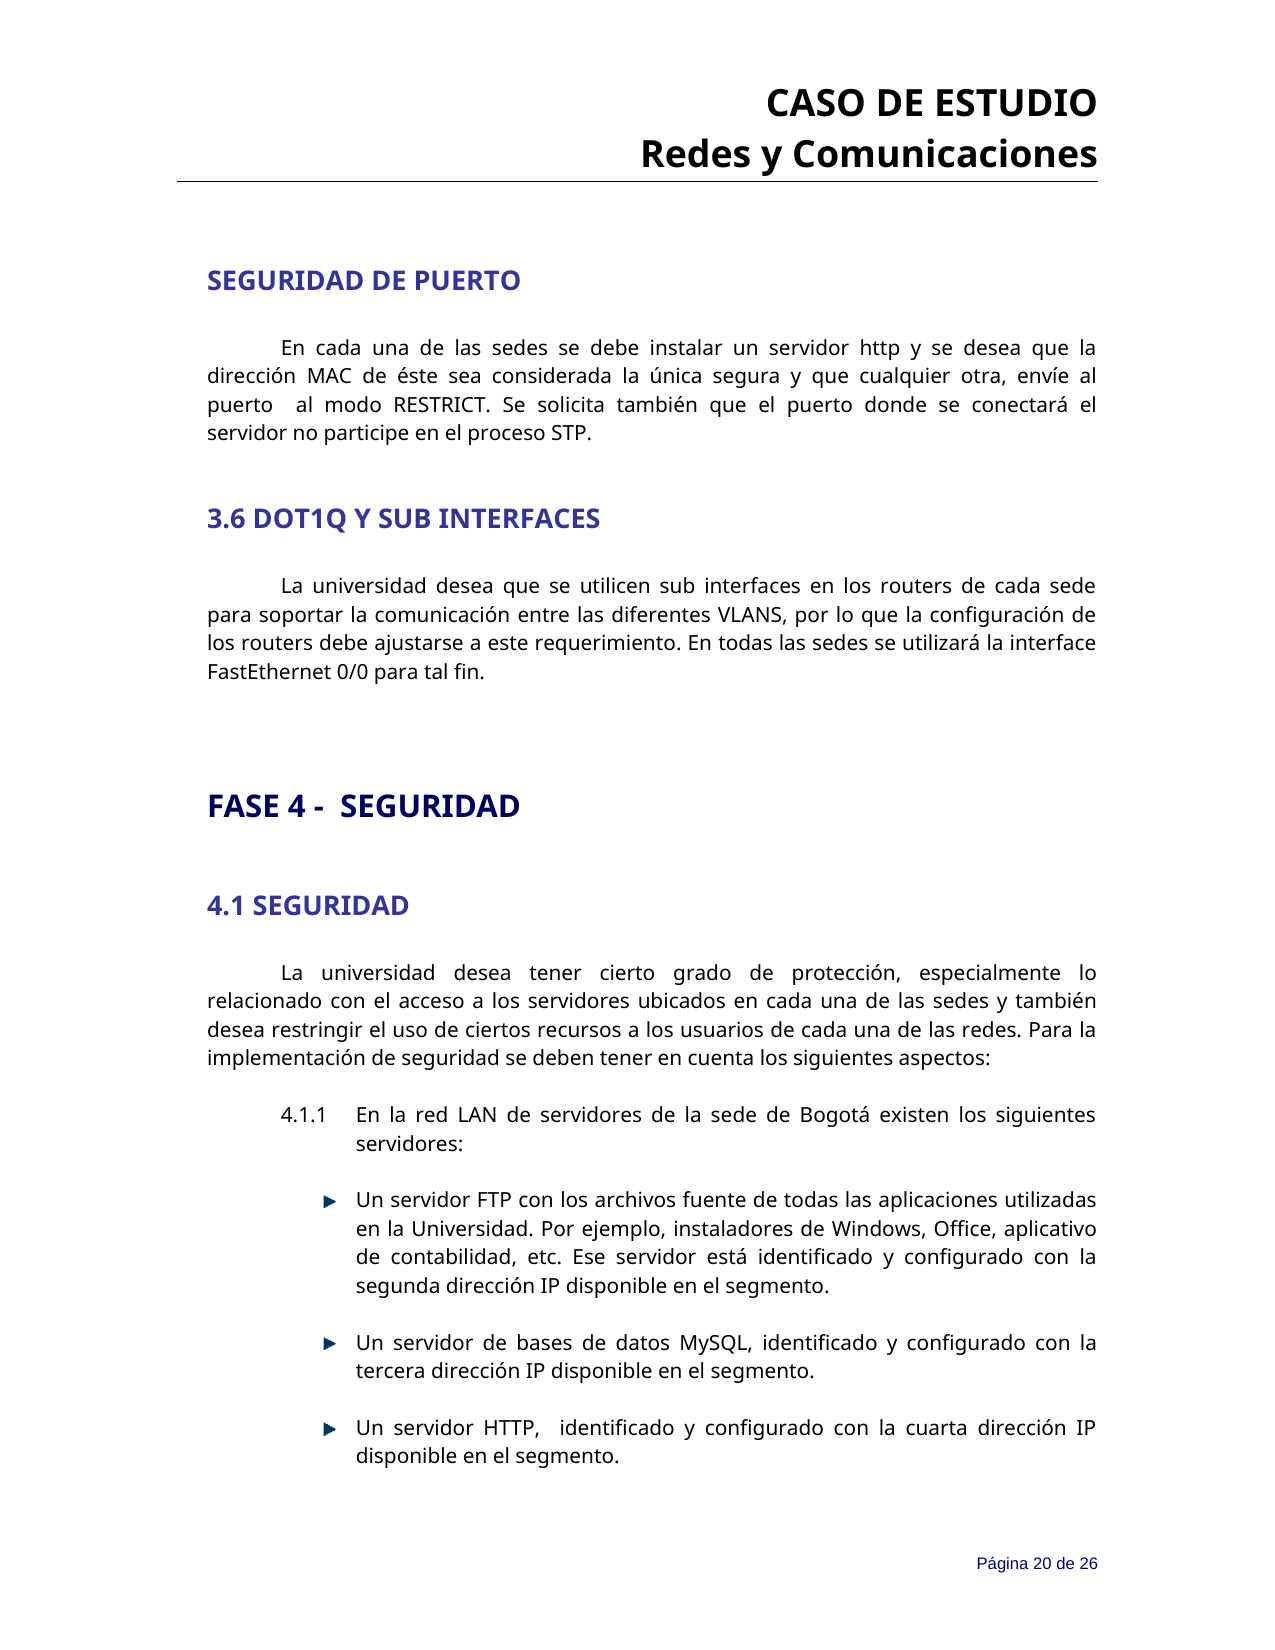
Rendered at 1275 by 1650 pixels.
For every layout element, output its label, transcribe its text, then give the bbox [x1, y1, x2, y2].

list En la red LAN de servidores de la sede de Bogotá existen los siguientes servidores: [281, 1100, 1098, 1157]
picture [319, 1333, 336, 1350]
subtitle 4.1 SEGURIDAD [207, 886, 1098, 923]
subtitle SEGURIDAD DE PUERTO [207, 261, 1098, 298]
text La universidad desea tener cierto grado de protección, especialmente lo relacionado con el acceso a los servidores ubicados en cada una de las sedes y también desea restringir el uso de ciertos recursos a los usuarios de cada una de las redes. Para la implementación de seguridad se deben tener en cuenta los siguientes aspectos: [207, 958, 1098, 1072]
picture [319, 1418, 336, 1436]
text La universidad desea que se utilicen sub interfaces en los routers de cada sede para soportar la comunicación entre las diferentes VLANS, por lo que la configuración de los routers debe ajustarse a este requerimiento. En todas las sedes se utilizará la interface FastEthernet 0/0 para tal fin. [207, 572, 1098, 685]
list Un servidor FTP con los archivos fuente de todas las aplicaciones utilizadas en ejemplo, instaladores de Windows, Office, aplicativo de contabilidad, etc. Ese servidor está identificado y configurado con la segunda dirección IP disponible en el segmento. [318, 1186, 1098, 1299]
list Un servidor HTTP, identificado y configurado con la cuarta dirección IP disponible en el segmento. [318, 1413, 1098, 1470]
subtitle 3.6 DOT1Q Y SUB INTERFACES [207, 500, 1098, 537]
list Un servidor de bases de datos MySQL, identificado y configurado con la tercera dirección IP disponible en el segmento. [318, 1328, 1098, 1384]
picture [319, 1191, 336, 1208]
subtitle FASE 4 - SEGURIDAD [207, 784, 1098, 827]
text En cada una de las sedes se debe instalar un servidor http y se desea que la dirección MAC de éste sea considerada la única segura y que cualquier otra, envíe al puerto al modo RESTRICT. Se solicita también que el puerto donde se conectará el servidor no participe en el proceso STP. [207, 333, 1098, 447]
